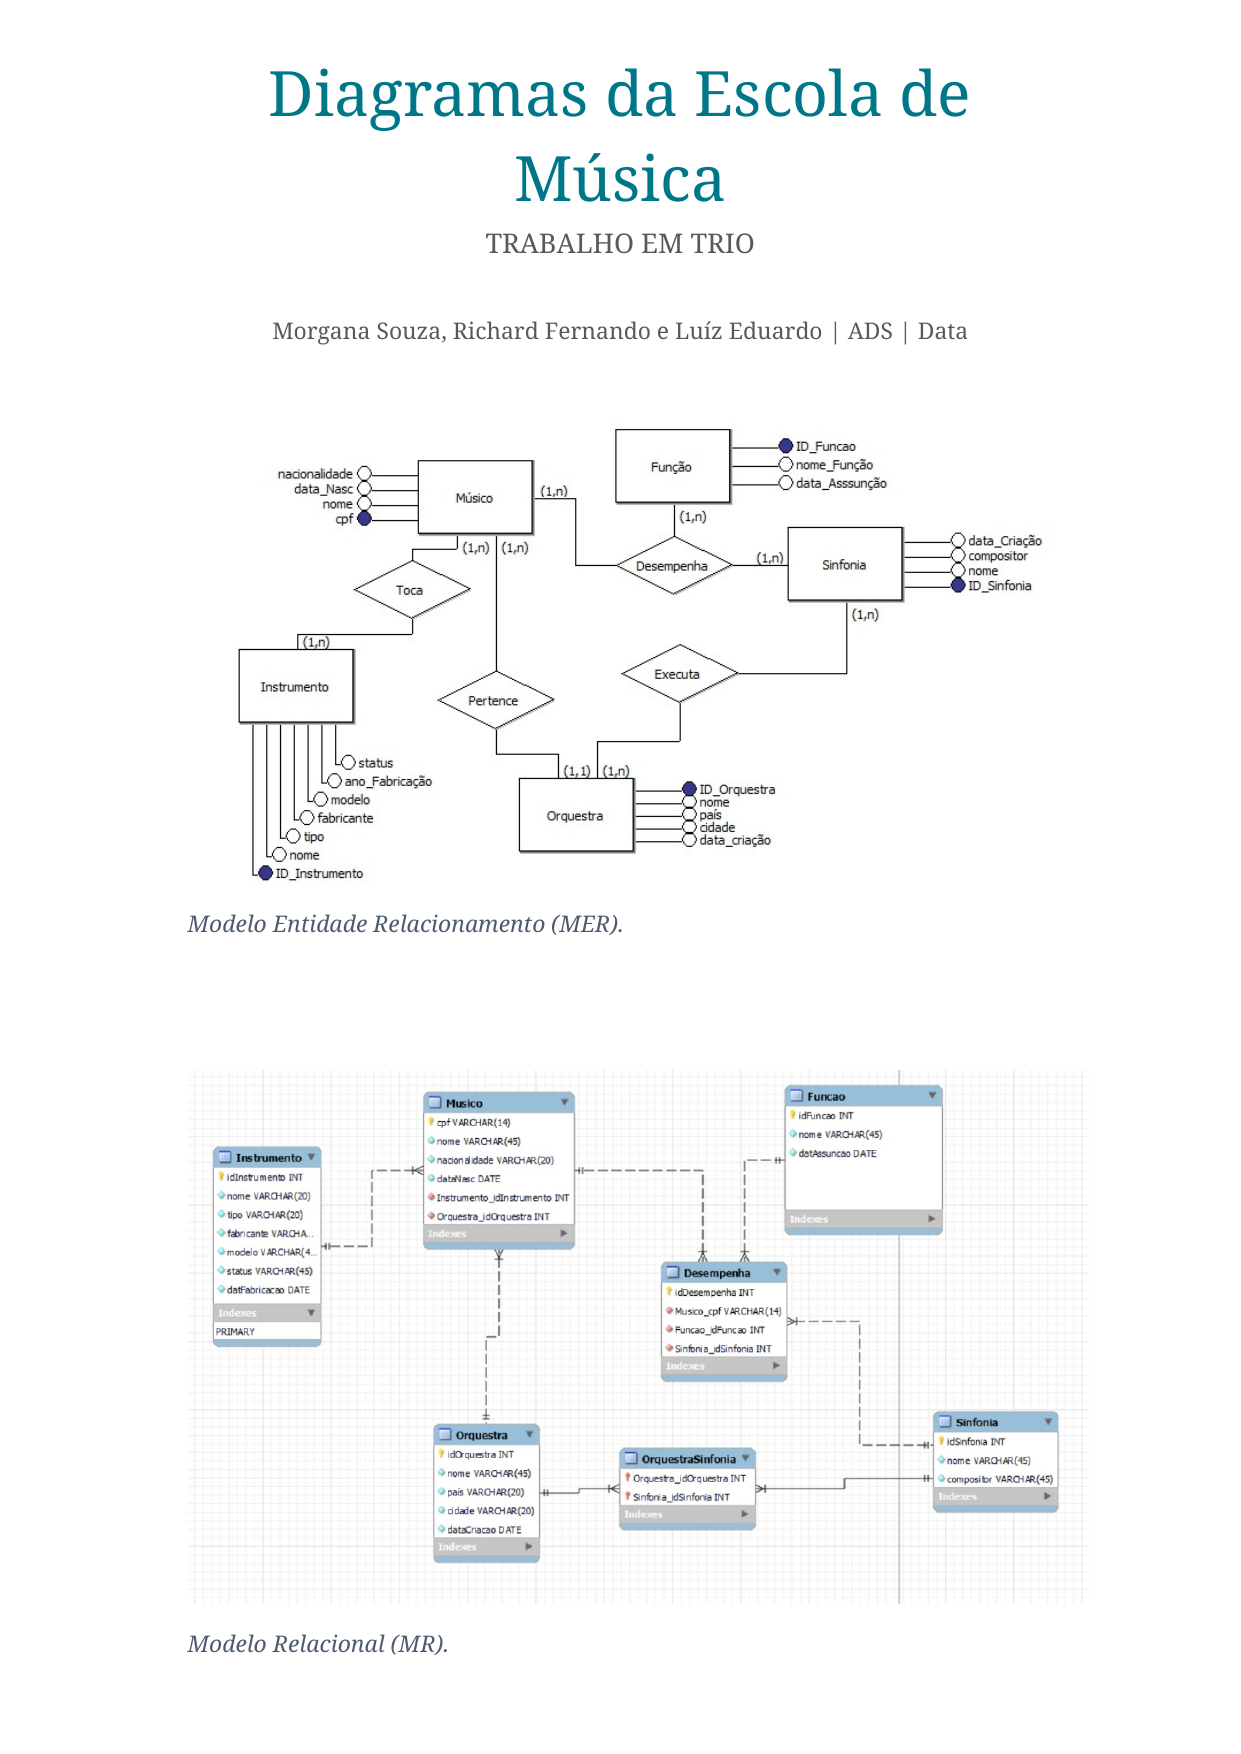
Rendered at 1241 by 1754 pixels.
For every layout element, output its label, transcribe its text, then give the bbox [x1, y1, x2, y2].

text Modelo Relacional (MR). [187, 1628, 1053, 1659]
title Diagramas da Escola de Música [187, 50, 1053, 220]
picture [187, 1070, 1089, 1604]
subtitle TRabalho em trio [187, 224, 1053, 261]
text Modelo Entidade Relacionamento (MER). [187, 908, 1053, 939]
picture [187, 413, 1053, 885]
text Morgana Souza, Richard Fernando e Luíz Eduardo | ADS | [187, 315, 1053, 346]
